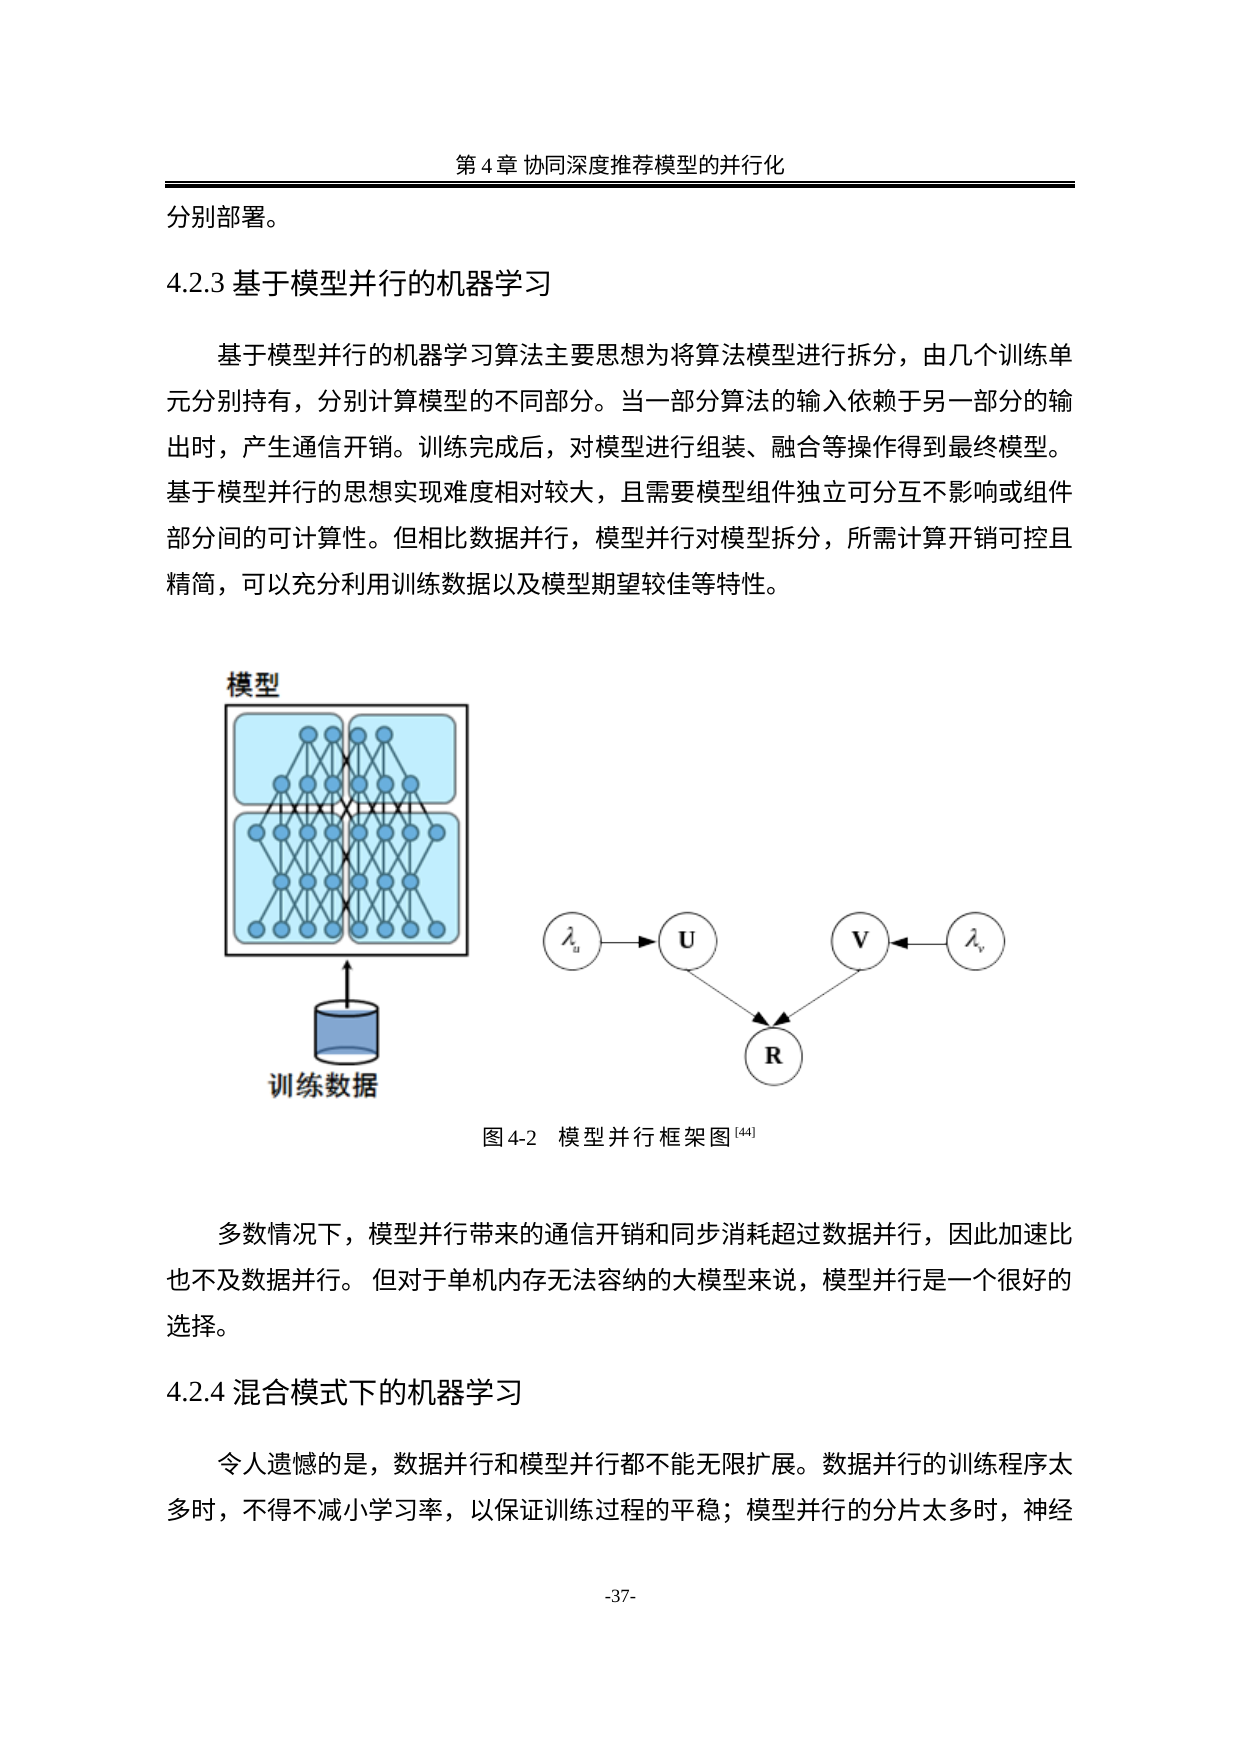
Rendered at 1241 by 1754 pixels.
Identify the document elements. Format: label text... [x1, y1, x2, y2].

text 多数情况下，模型并行带来的通信开销和同步消耗超过数据并行，因此加速比也不及数据并行。 但对于单机内存无法容纳的大模型来说，模型并行是一个很好的选择。 [166, 1205, 1074, 1343]
table_cell 模型并行框架图[44] [155, 1112, 1087, 1159]
subtitle 混合模式下的机器学习 [166, 1366, 1074, 1412]
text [166, 1435, 1074, 1527]
picture [192, 651, 510, 1108]
subtitle 基于模型并行的机器学习 [166, 257, 1074, 303]
table_header [155, 647, 1087, 1112]
text 基于模型并行的机器学习算法主要思想为将算法模型进行拆分，由几个训练单元分别持有，分别计算模型的不同部分。当一部分算法的输入依赖于另一部分的输出时，产生通信开销。训练完成后，对模型进行组装、融合等操作得到最终模型。基于模型并行的思想实现难度相对较大，且需要模型组件独立可分互不影响或组件部分间的可计算性。但相比数据并行，模型并行对模型拆分，所需计算开销可控且精简，可以充分利用训练数据以及模型期望较佳等特性。 [166, 326, 1074, 601]
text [166, 188, 1074, 233]
